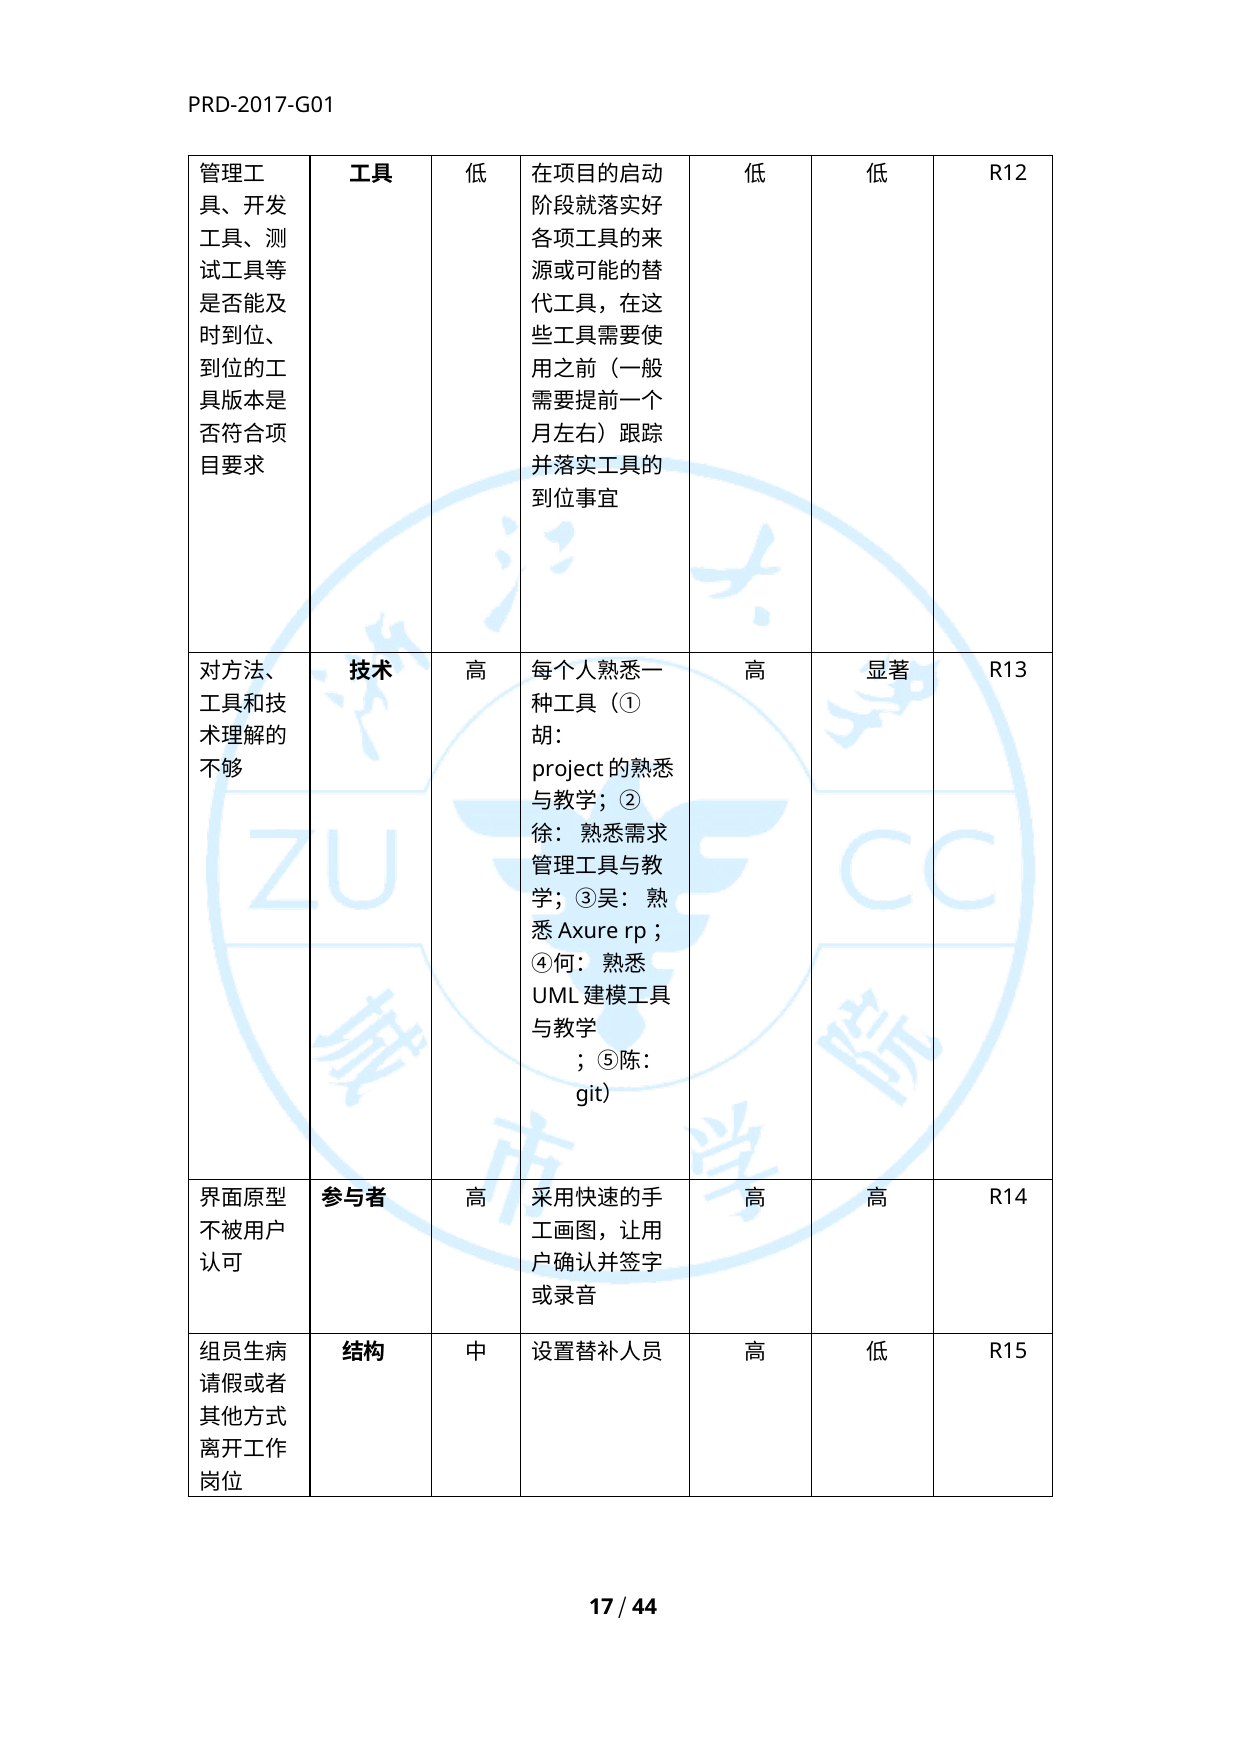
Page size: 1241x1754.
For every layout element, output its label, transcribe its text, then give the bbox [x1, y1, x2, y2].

table_cell 在项目的启动阶段就落实好各项工具的来源或可能的替代工具，在这些工具需要使用之前（一般需要提前一个月左右）跟踪并落实工具的到位事宜 [521, 156, 689, 652]
table_cell 低 [812, 1334, 933, 1496]
table_cell 显著 [812, 653, 933, 1179]
table_cell 低 [690, 156, 811, 652]
table_cell 高 [432, 1180, 520, 1332]
table_cell 每个人熟悉一种工具（①胡： project的熟悉与教学；②徐： 熟悉需求管理工具与教学；③吴： 熟悉Axure rp ；④何： 熟悉UML建模工具与教学 ；⑤陈： git） [521, 653, 689, 1179]
table_cell 界面原型不被用户认可 [189, 1180, 309, 1332]
table_cell 高 [432, 653, 520, 1179]
table_cell 工具 [311, 156, 431, 652]
table_cell 技术 [311, 653, 431, 1179]
table_cell 高 [812, 1180, 933, 1332]
table_cell R12 [934, 156, 1052, 652]
table_cell R13 [934, 653, 1052, 1179]
table_cell 高 [690, 1334, 811, 1496]
table_cell 管理工具、开发工具、测试工具等是否能及时到位、到位的工具版本是否符合项目要求 [189, 156, 309, 652]
table_cell R15 [934, 1334, 1052, 1496]
table_cell 低 [812, 156, 933, 652]
table_cell 中 [432, 1334, 520, 1496]
table_cell R14 [934, 1180, 1052, 1332]
table_cell 采用快速的手工画图，让用户确认并签字或录音 [521, 1180, 689, 1332]
table_cell 组员生病请假或者其他方式离开工作岗位 [189, 1334, 309, 1496]
table_cell 高 [690, 1180, 811, 1332]
table_cell 高 [690, 653, 811, 1179]
table_cell 低 [432, 156, 520, 652]
table_cell 对方法、工具和技术理解的不够 [189, 653, 309, 1179]
table_cell 设置替补人员 [521, 1334, 689, 1496]
table_cell 结构 [311, 1334, 431, 1496]
table_cell 参与者 [311, 1180, 431, 1332]
